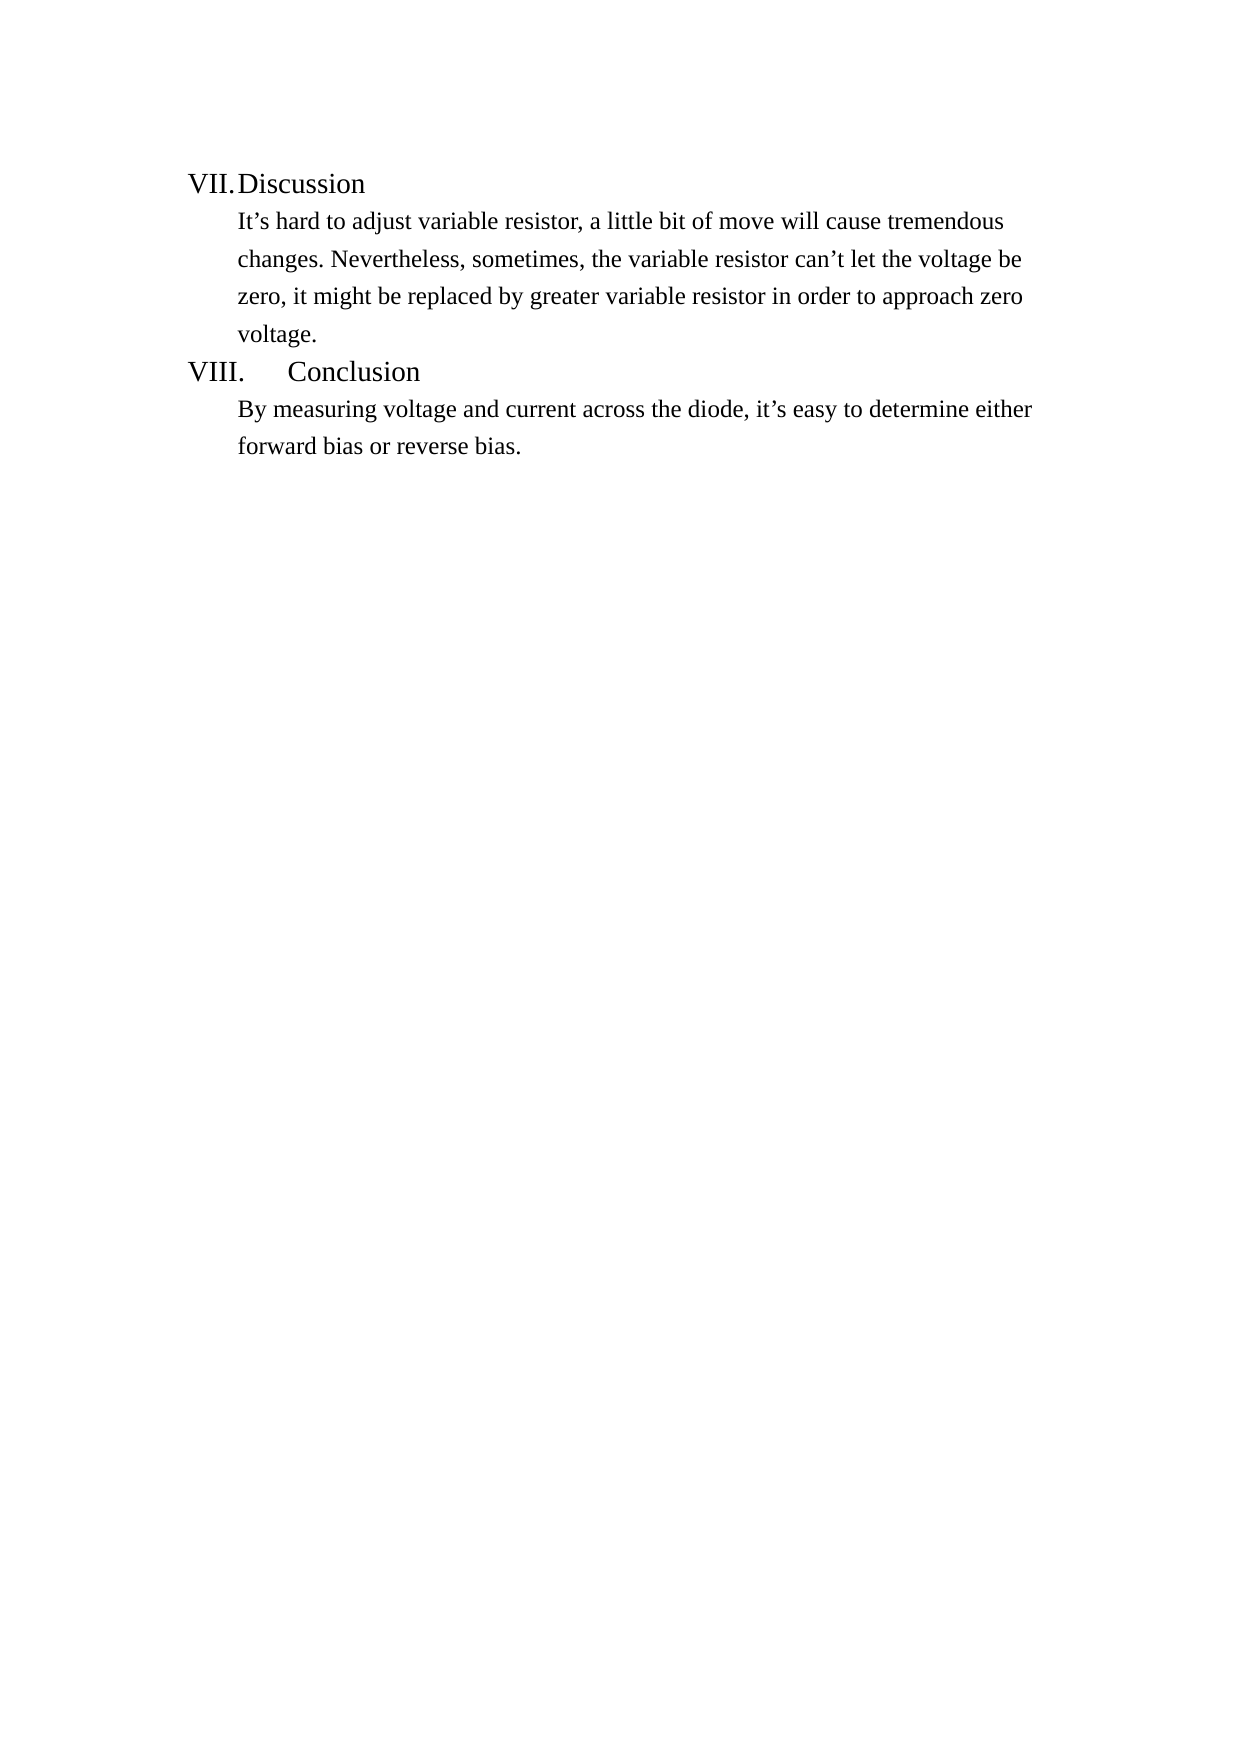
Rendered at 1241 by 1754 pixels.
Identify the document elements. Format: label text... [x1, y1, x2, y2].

list Discussion [187, 164, 1053, 202]
list By measuring voltage and current across the diode, it’s easy to determine either forward bias or reverse bias. [237, 389, 1053, 464]
list Conclusion [187, 352, 1053, 389]
list It’s hard to adjust variable resistor, a little bit of move will cause tremendous changes. Nevertheless, sometimes, the variable resistor can’t let the voltage be zero, it might be replaced by greater variable resistor in order to approach zero voltage. [237, 202, 1053, 352]
